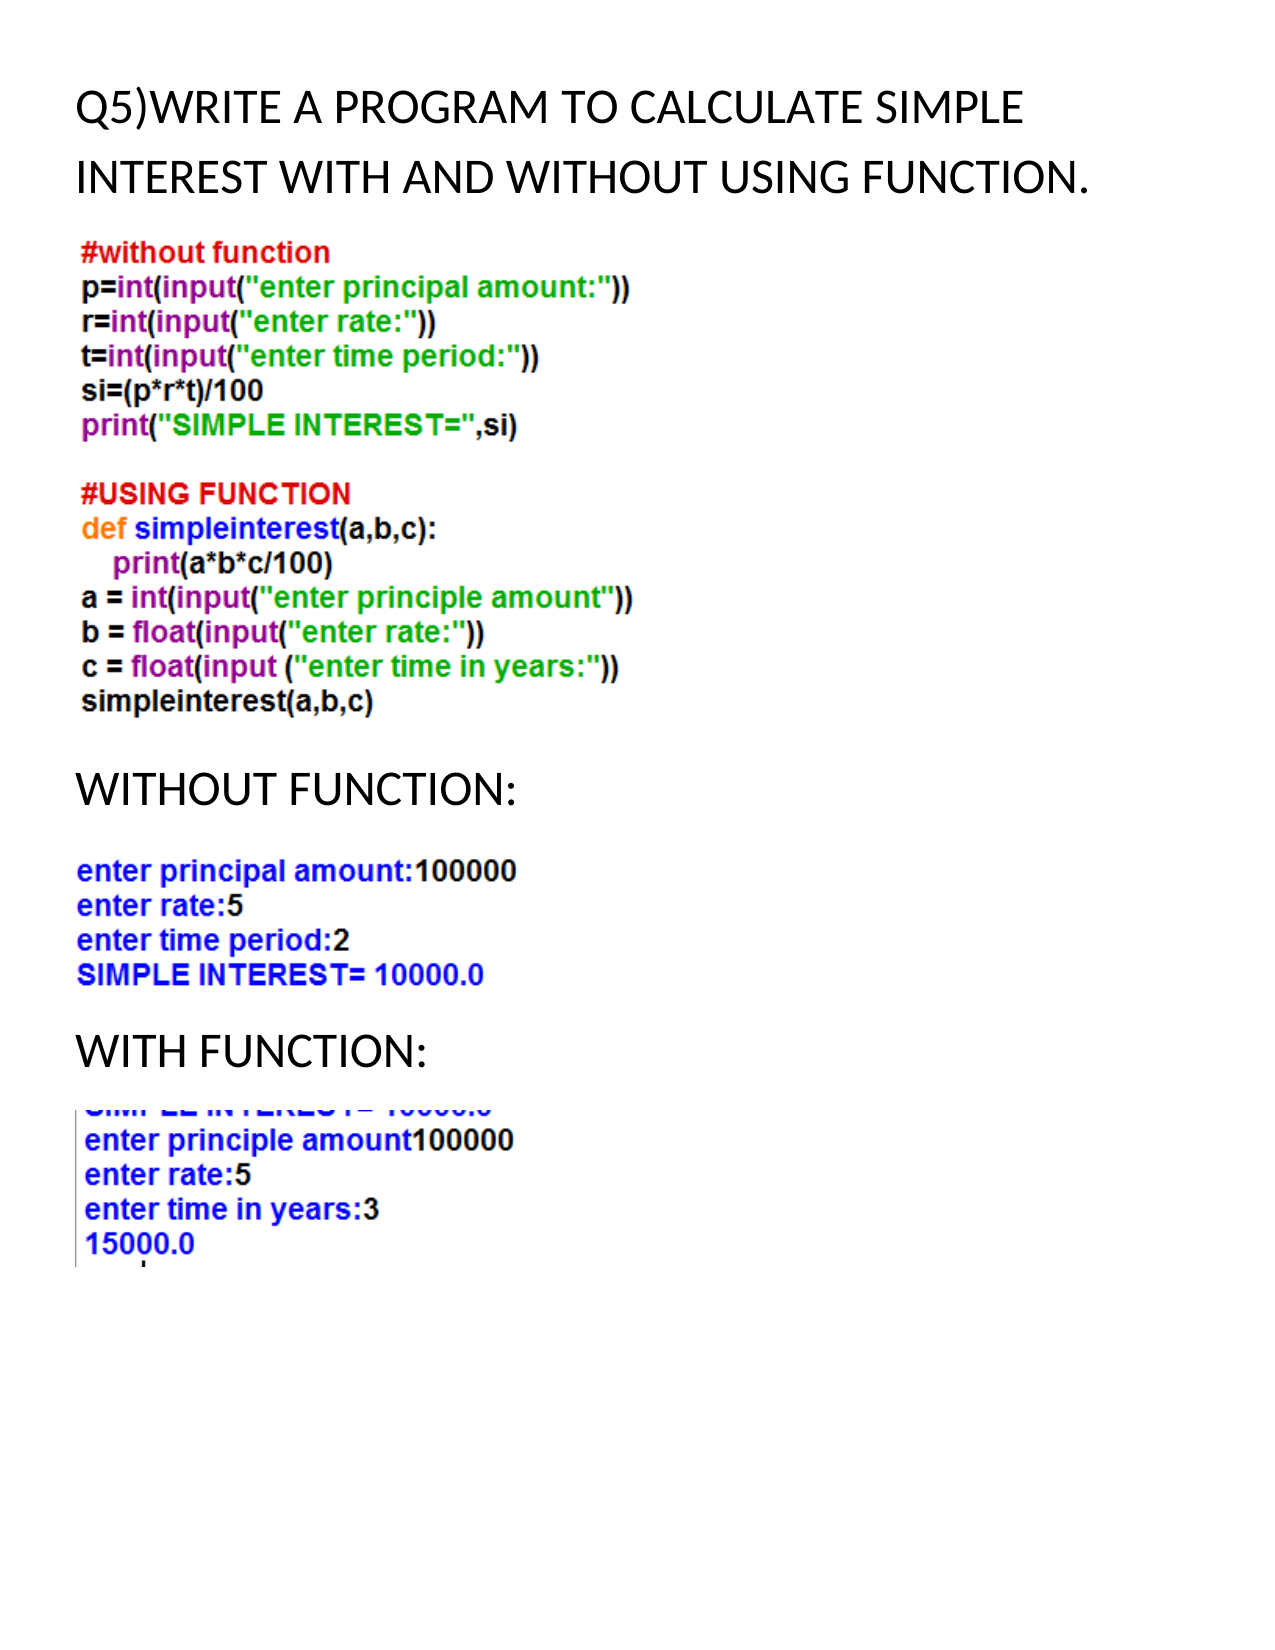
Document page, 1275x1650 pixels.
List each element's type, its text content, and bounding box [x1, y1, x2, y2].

picture [75, 1110, 557, 1267]
picture [75, 847, 541, 995]
text Q5)WRITE A PROGRAM TO CALCULATE SIMPLE INTEREST WITH AND WITHOUT USING FUNCTION. [75, 75, 1200, 206]
text WITHOUT FUNCTION: [75, 756, 1200, 817]
picture [75, 236, 746, 732]
text WITH FUNCTION: [75, 1019, 1200, 1080]
